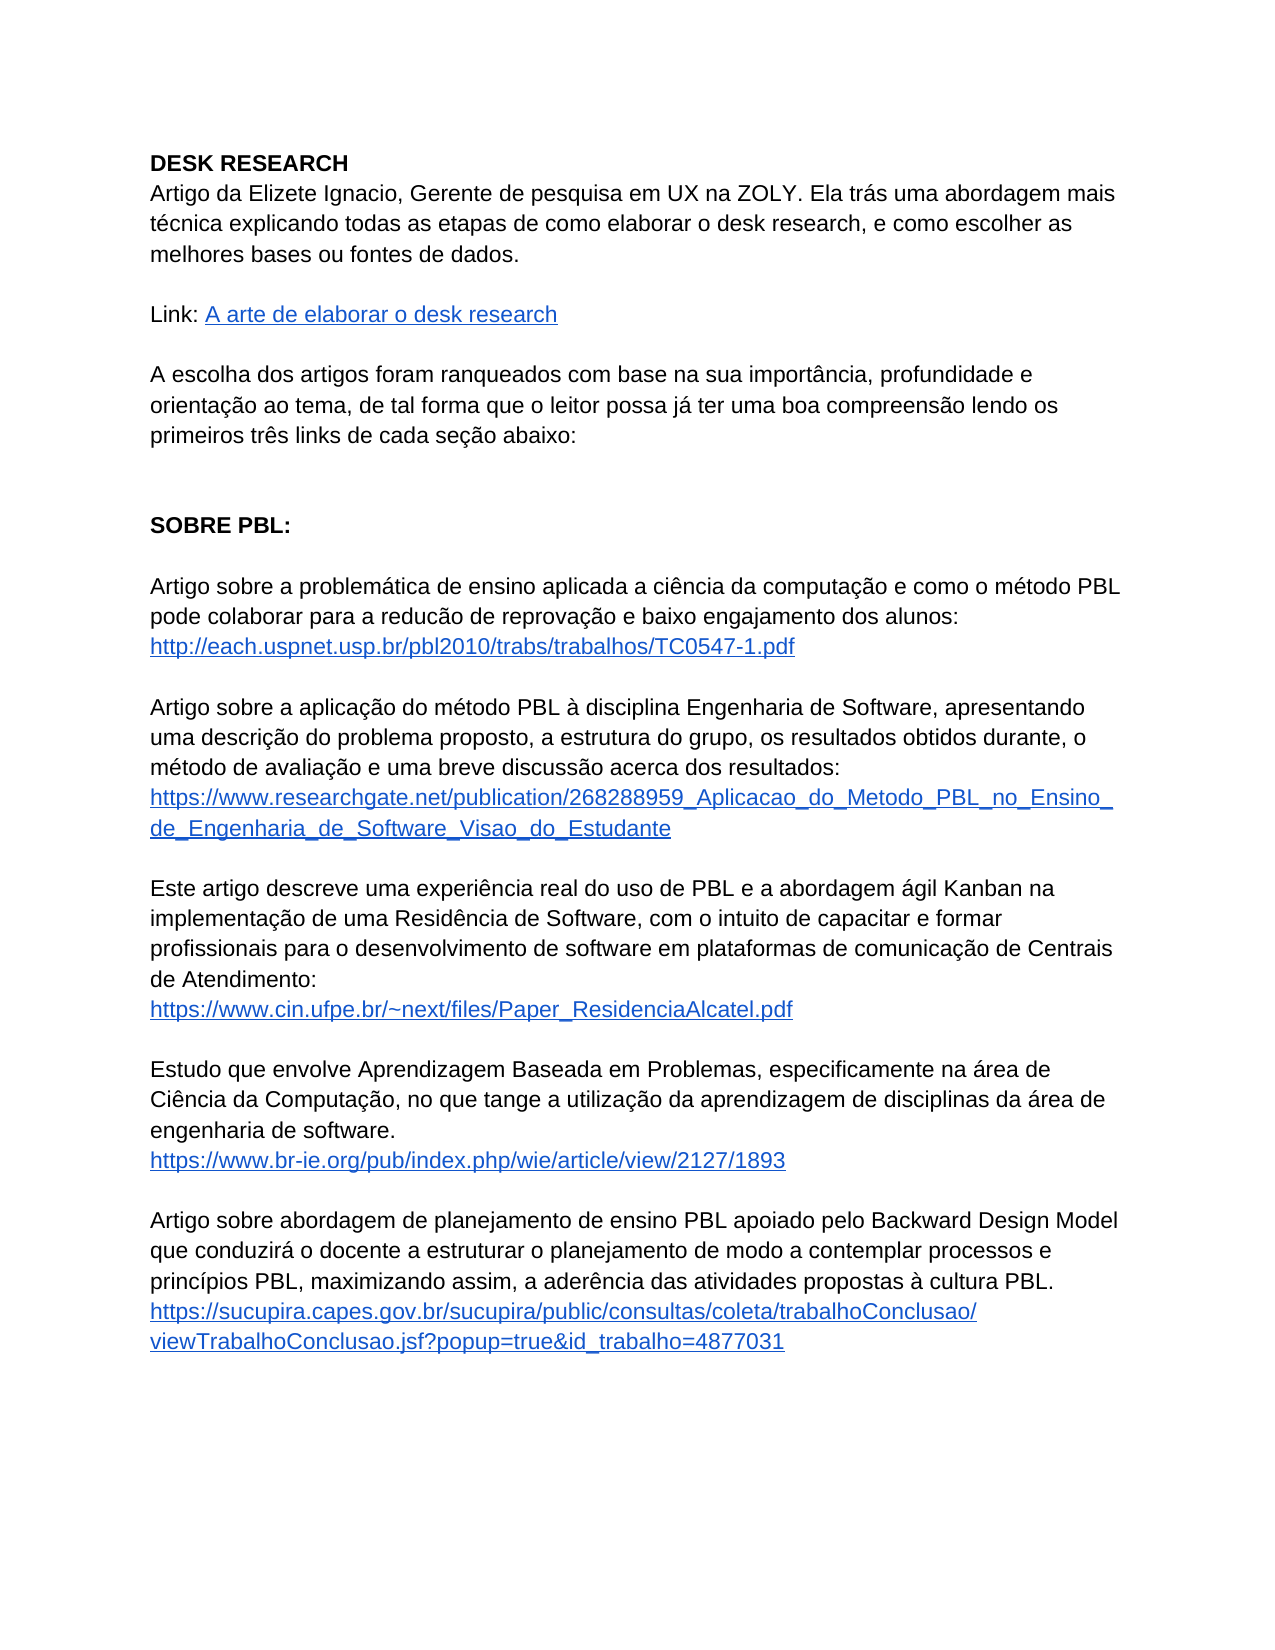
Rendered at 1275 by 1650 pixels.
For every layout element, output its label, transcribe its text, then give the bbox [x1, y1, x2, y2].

text SOBRE PBL: [150, 512, 1125, 539]
text https://www.cin.ufpe.br/~next/files/Paper_ResidenciaAlcatel.pdf [150, 996, 1125, 1022]
text Link: A arte de elaborar o desk research [150, 301, 1125, 327]
text Artigo da Elizete Ignacio, Gerente de pesquisa em UX na ZOLY. Ela trás uma abordagem mais técnica explicando todas as etapas de como elaborar o desk research, e como escolher as melhores bases ou fontes de dados. [150, 180, 1125, 267]
text https://sucupira.capes.gov.br/sucupira/public/consultas/coleta/trabalhoConclusao/viewTrabalhoConclusao.jsf?popup=true&id_trabalho=4877031 [150, 1298, 1125, 1354]
text DESK RESEARCH [150, 150, 1125, 176]
text Artigo sobre a problemática de ensino aplicada a ciência da computação e como o método PBL pode colaborar para a reducão de reprovação e baixo engajamento dos alunos: http://each.uspnet.usp.br/pbl2010/trabs/trabalhos/TC0547-1.pdf [150, 573, 1125, 660]
text https://www.br-ie.org/pub/index.php/wie/article/view/2127/1893 [150, 1147, 1125, 1173]
text Estudo que envolve Aprendizagem Baseada em Problemas, especificamente na área de Ciência da Computação, no que tange a utilização da aprendizagem de disciplinas da área de engenharia de software. [150, 1056, 1125, 1143]
text Este artigo descreve uma experiência real do uso de PBL e a abordagem ágil Kanban na implementação de uma Residência de Software, com o intuito de capacitar e formar profissionais para o desenvolvimento de software em plataformas de comunicação de Centrais de Atendimento: [150, 875, 1125, 992]
text Artigo sobre a aplicação do método PBL à disciplina Engenharia de Software, apresentando uma descrição do problema proposto, a estrutura do grupo, os resultados obtidos durante, o método de avaliação e uma breve discussão acerca dos resultados: https://www.researchgate.net/publication/268288959_Aplicacao_do_Metodo_PBL_no_Ensino_de_Engenharia_de_Software_Visao_do_Estudante [150, 694, 1125, 841]
text A escolha dos artigos foram ranqueados com base na sua importância, profundidade e orientação ao tema, de tal forma que o leitor possa já ter uma boa compreensão lendo os primeiros três links de cada seção abaixo: [150, 361, 1125, 448]
text Artigo sobre abordagem de planejamento de ensino PBL apoiado pelo Backward Design Model que conduzirá o docente a estruturar o planejamento de modo a contemplar processos e princípios PBL, maximizando assim, a aderência das atividades propostas à cultura PBL. [150, 1207, 1125, 1294]
